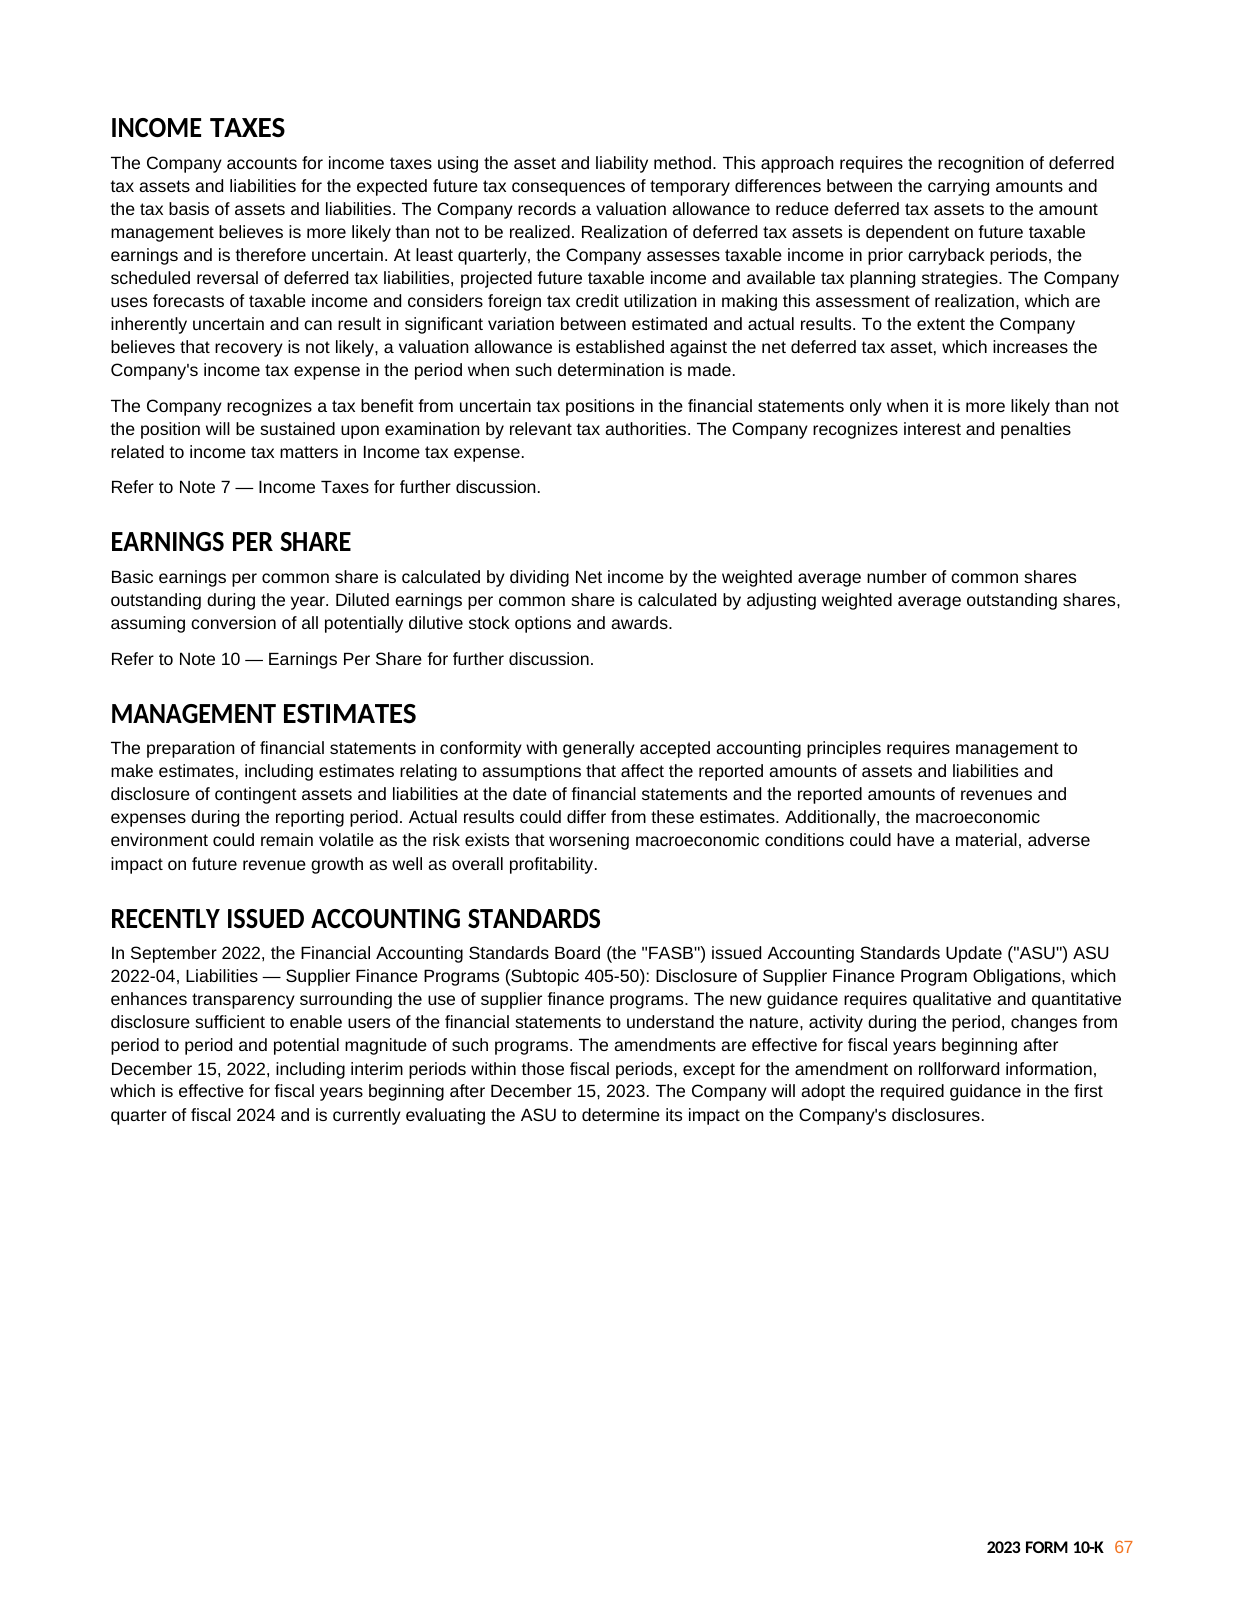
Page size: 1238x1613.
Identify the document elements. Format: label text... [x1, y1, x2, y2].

text Refer to Note 7 — Income Taxes for further discussion. [110, 477, 1179, 497]
subtitle INCOME TAXES [110, 109, 1179, 145]
subtitle MANAGEMENT ESTIMATES [110, 695, 1179, 730]
text The preparation of financial statements in conformity with generally accepted accounting principles requires management to make estimates, including estimates relating to assumptions that affect the reported amounts of assets and liabilities and disclosure of contingent assets and liabilities at the date of financial statements and the reported amounts of revenues and expenses during the reporting period. Actual results could differ from these estimates. Additionally, the macroeconomic environment could remain volatile as the risk exists that worsening macroeconomic conditions could have a material, adverse impact on future revenue growth as well as overall profitability. [110, 738, 1112, 874]
text The Company recognizes a tax benefit from uncertain tax positions in the financial statements only when it is more likely than not the position will be sustained upon examination by relevant tax authorities. The Company recognizes interest and penalties related to income tax matters in Income tax expense. [110, 395, 1123, 462]
subtitle RECENTLY ISSUED ACCOUNTING STANDARDS [110, 900, 1179, 935]
text The Company accounts for income taxes using the asset and liability method. This approach requires the recognition of deferred tax assets and liabilities for the expected future tax consequences of temporary differences between the carrying amounts and the tax basis of assets and liabilities. The Company records a valuation allowance to reduce deferred tax assets to the amount management believes is more likely than not to be realized. Realization of deferred tax assets is dependent on future taxable earnings and is therefore uncertain. At least quarterly, the Company assesses taxable income in prior carryback periods, the scheduled reversal of deferred tax liabilities, projected future taxable income and available tax planning strategies. The Company uses forecasts of taxable income and considers foreign tax credit utilization in making this assessment of realization, which are inherently uncertain and can result in significant variation between estimated and actual results. To the extent the Company believes that recovery is not likely, a valuation allowance is established against the net deferred tax asset, which increases the Company's income tax expense in the period when such determination is made. [110, 152, 1120, 380]
text In September 2022, the Financial Accounting Standards Board (the "FASB") issued Accounting Standards Update ("ASU") ASU 2022-04, Liabilities — Supplier Finance Programs (Subtopic 405-50): Disclosure of Supplier Finance Program Obligations, which enhances transparency surrounding the use of supplier finance programs. The new guidance requires qualitative and quantitative disclosure sufficient to enable users of the financial statements to understand the nature, activity during the period, changes from period to period and potential magnitude of such programs. The amendments are effective for fiscal years beginning after December 15, 2022, including interim periods within those fiscal periods, except for the amendment on rollforward information, which is effective for fiscal years beginning after December 15, 2023. The Company will adopt the required guidance in the first quarter of fiscal 2024 and is currently evaluating the ASU to determine its impact on the Company's disclosures. [110, 943, 1122, 1125]
subtitle EARNINGS PER SHARE [110, 523, 1179, 559]
text Basic earnings per common share is calculated by dividing Net income by the weighted average number of common shares outstanding during the year. Diluted earnings per common share is calculated by adjusting weighted average outstanding shares, assuming conversion of all potentially dilutive stock options and awards. [110, 567, 1123, 633]
text Refer to Note 10 — Earnings Per Share for further discussion. [110, 648, 1179, 669]
